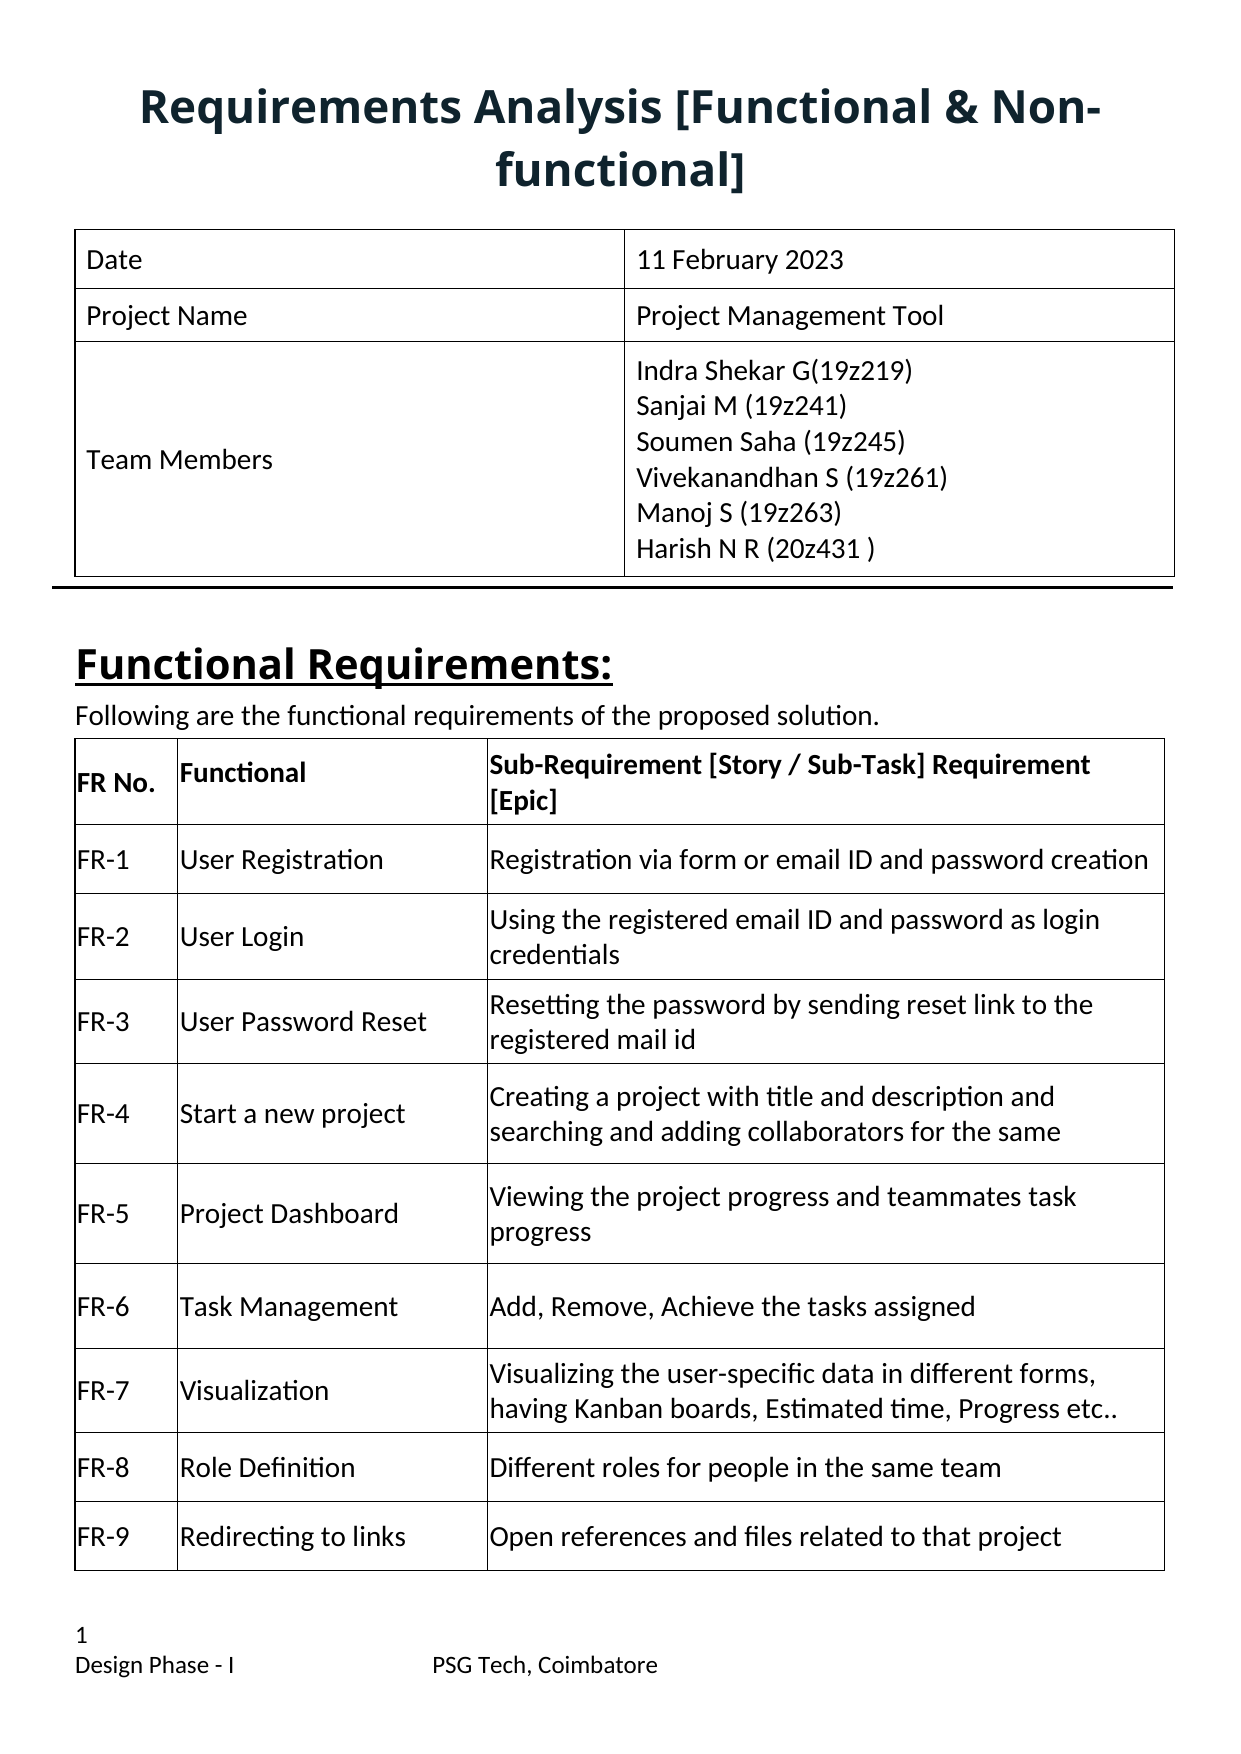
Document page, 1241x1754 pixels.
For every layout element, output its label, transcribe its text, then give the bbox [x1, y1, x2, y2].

table_cell Viewing the project progress and teammates task progress [488, 1164, 1164, 1263]
table_cell Add, Remove, Achieve the tasks assigned [488, 1264, 1164, 1348]
table_cell Using the registered email ID and password as login credentials [488, 894, 1164, 979]
table_cell Role Definition [178, 1433, 487, 1501]
table_cell Project Dashboard [178, 1164, 487, 1263]
table_header Sub-Requirement [Story / Sub-Task] Requirement [Epic] [488, 739, 1164, 824]
table_header 11 February 2023 [625, 230, 1174, 287]
table_cell Team Members [76, 342, 624, 576]
table_cell FR-3 [76, 980, 177, 1063]
table_cell FR-9 [76, 1502, 177, 1570]
table_cell Project Name [76, 289, 624, 341]
table_header Date [76, 230, 624, 287]
table_cell Start a new project [178, 1064, 487, 1162]
table_cell Resetting the password by sending reset link to the registered mail id [488, 980, 1164, 1063]
table_cell FR-5 [76, 1164, 177, 1263]
table_cell FR-2 [76, 894, 177, 979]
table_cell Open references and files related to that project [488, 1502, 1164, 1570]
table_cell Registration via form or email ID and password creation [488, 825, 1164, 893]
table_cell FR-4 [76, 1064, 177, 1162]
table_cell Redirecting to links [178, 1502, 487, 1570]
text Functional Requirements: Following are the functional requirements of the proposed solution. [75, 635, 1165, 733]
table_header FR No. [76, 739, 177, 824]
text Requirements Analysis [Functional & Non-functional] [75, 75, 1165, 200]
table_cell User Login [178, 894, 487, 979]
table_cell FR-6 [76, 1264, 177, 1348]
table_cell FR-8 [76, 1433, 177, 1501]
table_cell User Registration [178, 825, 487, 893]
table_cell Different roles for people in the same team [488, 1433, 1164, 1501]
table_cell Project Management Tool [625, 289, 1174, 341]
table_cell Visualization [178, 1349, 487, 1432]
table_cell Visualizing the user-specific data in different forms, having Kanban boards, Estimated time, Progress etc.. [488, 1349, 1164, 1432]
table_cell Task Management [178, 1264, 487, 1348]
table_cell Creating a project with title and description and searching and adding collaborators for the same [488, 1064, 1164, 1162]
table_cell FR-1 [76, 825, 177, 893]
table_cell Indra Shekar G(19z219) Sanjai M (19z241) Soumen Saha (19z245) Vivekanandhan S (19z261) Manoj S (19z263) Harish N R (20z431 ) [625, 342, 1174, 576]
table_header Functional [178, 739, 487, 824]
table_cell User Password Reset [178, 980, 487, 1063]
table_cell FR-7 [76, 1349, 177, 1432]
